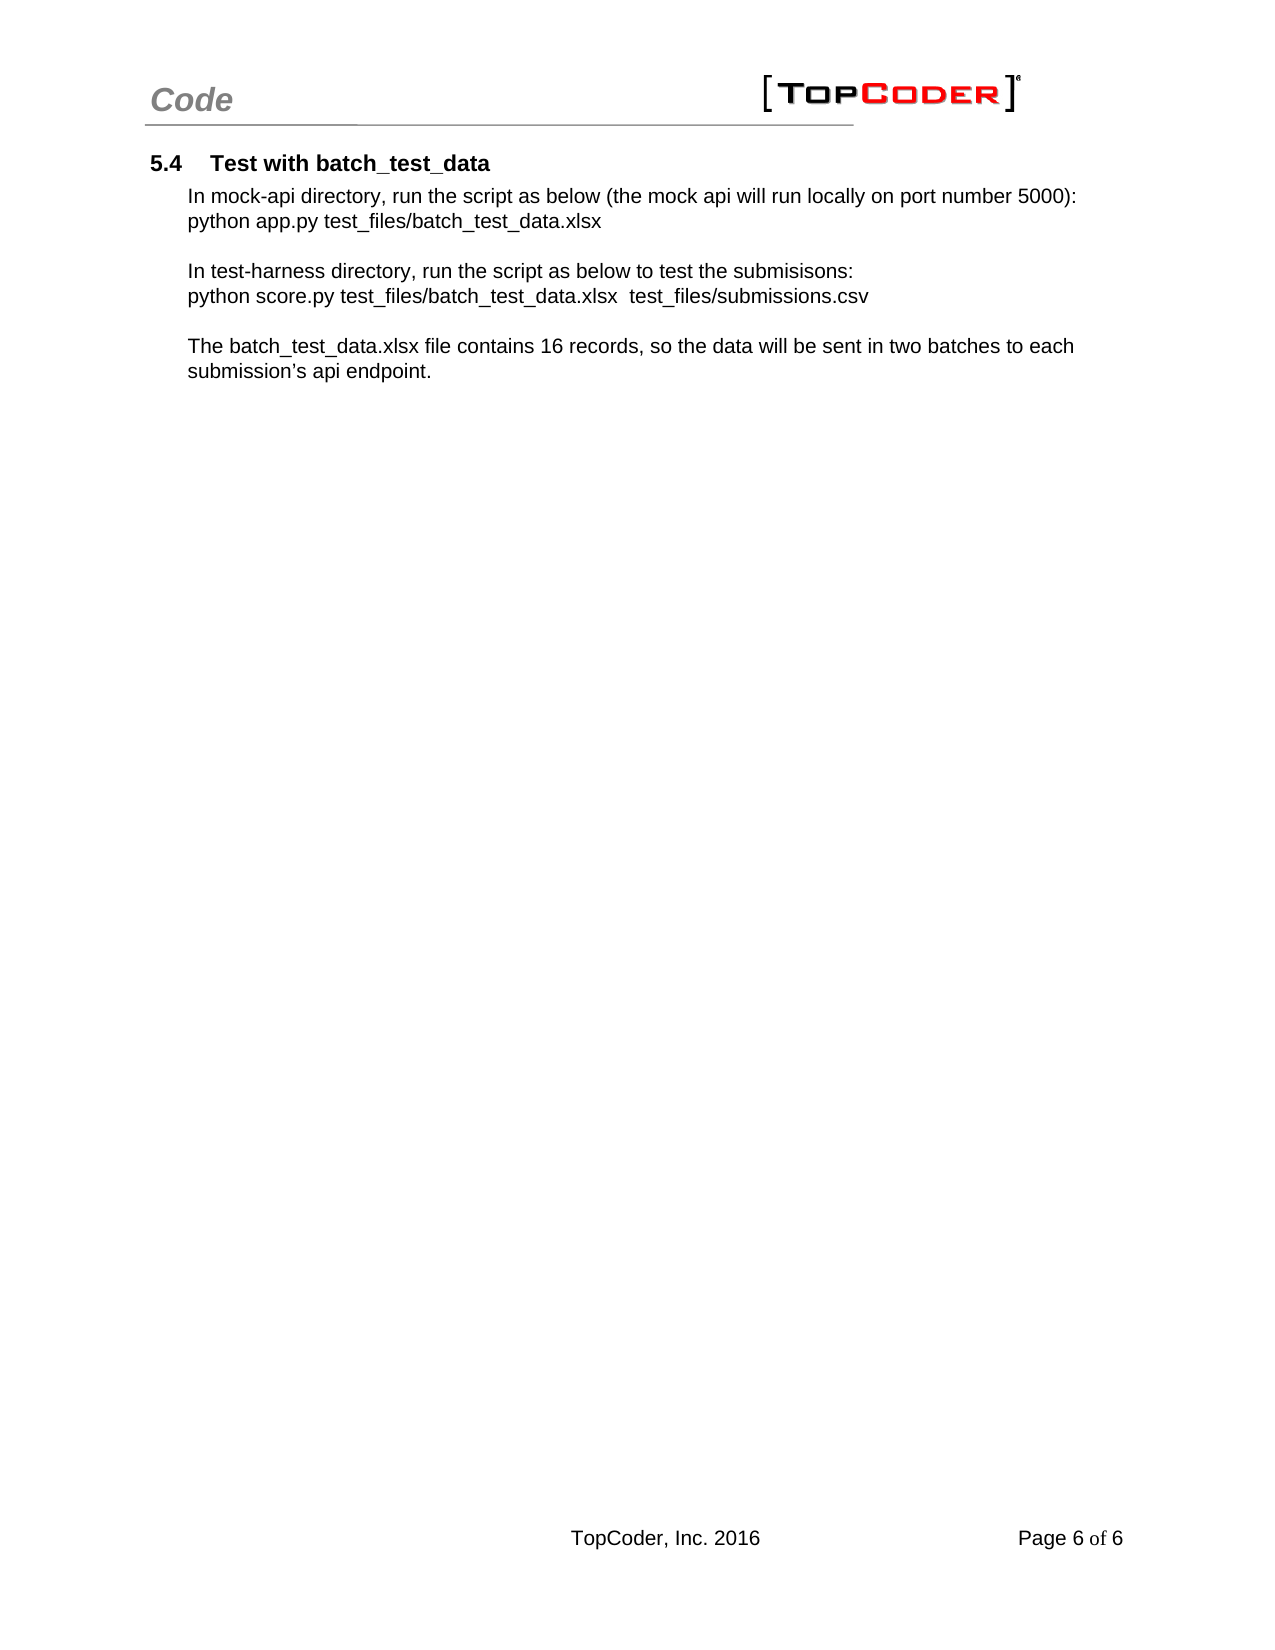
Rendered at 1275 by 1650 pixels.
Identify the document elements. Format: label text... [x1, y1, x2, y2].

text In mock-api directory, run the script as below (the mock api will run locally on port number 5000): [150, 183, 1125, 208]
text python score.py test_files/batch_test_data.xlsx test_files/submissions.csv [150, 283, 1125, 308]
picture [763, 75, 1021, 112]
text python app.py test_files/batch_test_data.xlsx [150, 208, 1125, 233]
text In test-harness directory, run the script as below to test the submisisons: [150, 258, 1125, 283]
subtitle Test with batch_test_data [150, 150, 1125, 176]
text The batch_test_data.xlsx file contains 16 records, so the data will be sent in two batches to each submission’s api endpoint. [187, 333, 1125, 383]
